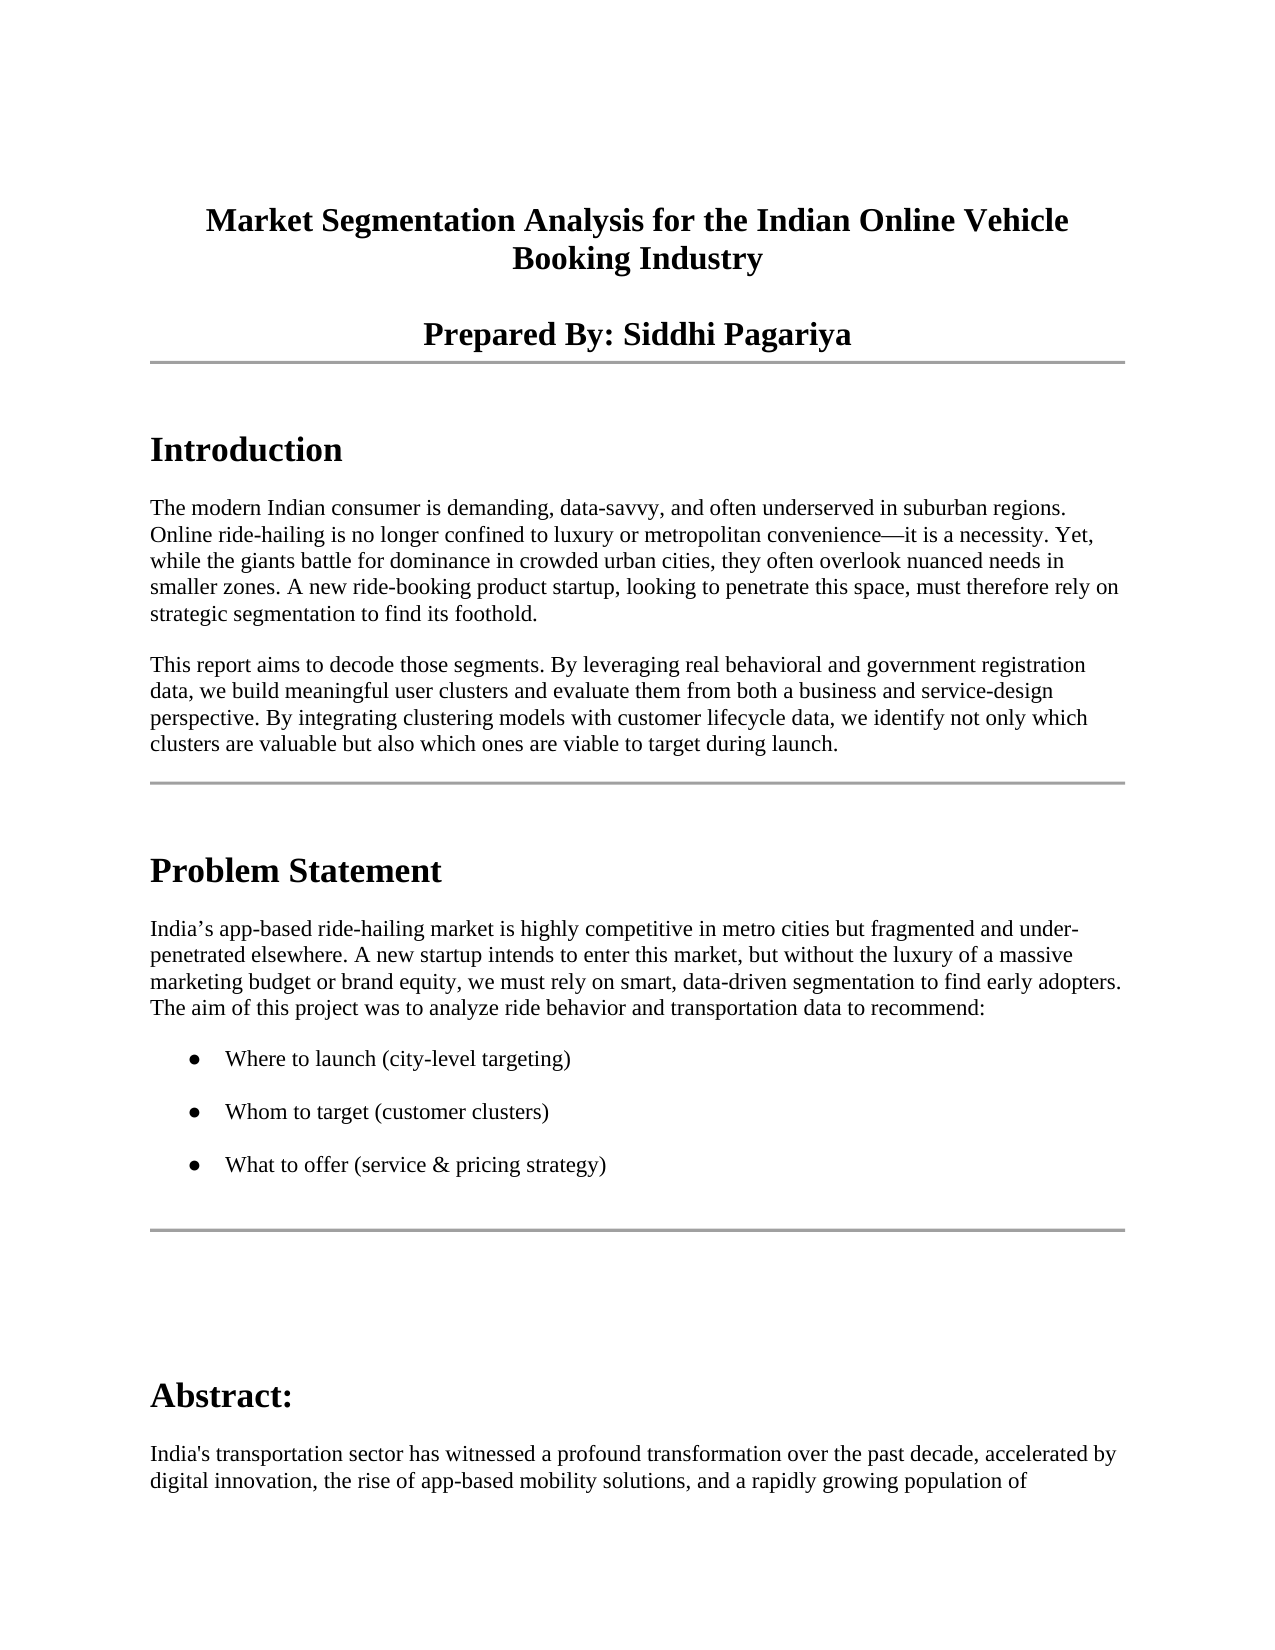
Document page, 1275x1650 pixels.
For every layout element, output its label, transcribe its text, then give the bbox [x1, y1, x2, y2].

subtitle Market Segmentation Analysis for the Indian Online Vehicle Booking Industry [150, 200, 1125, 277]
subtitle Abstract: [150, 1375, 1125, 1416]
text This report aims to decode those segments. By leveraging real behavioral and government registration data, we build meaningful user clusters and evaluate them from both a business and service-design perspective. By integrating clustering models with customer lifecycle data, we identify not only which clusters are valuable but also which ones are viable to target during launch. [150, 651, 1125, 757]
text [150, 1441, 1125, 1493]
text The modern Indian consumer is demanding, data-savvy, and often underserved in suburban regions. Online ride-hailing is no longer confined to luxury or metropolitan convenience—it is a necessity. Yet, while the giants battle for dominance in crowded urban cities, they often overlook nuanced needs in smaller zones. A new ride-booking product startup, looking to penetrate this space, must therefore rely on strategic segmentation to find its foothold. [150, 494, 1125, 626]
list Whom to target (customer clusters) [187, 1098, 1125, 1151]
list What to offer (service & pricing strategy) [187, 1151, 1125, 1204]
subtitle Problem Statement [150, 849, 1125, 890]
subtitle Prepared By: Siddhi Pagariya [150, 314, 1125, 352]
list Where to launch (city-level targeting) [187, 1046, 1125, 1098]
subtitle Introduction [150, 428, 1125, 469]
text India’s app-based ride-hailing market is highly competitive in metro cities but fragmented and under-penetrated elsewhere. A new startup intends to enter this market, but without the luxury of a massive marketing budget or brand equity, we must rely on smart, data-driven segmentation to find early adopters. The aim of this project was to analyze ride behavior and transportation data to recommend: [150, 915, 1125, 1021]
